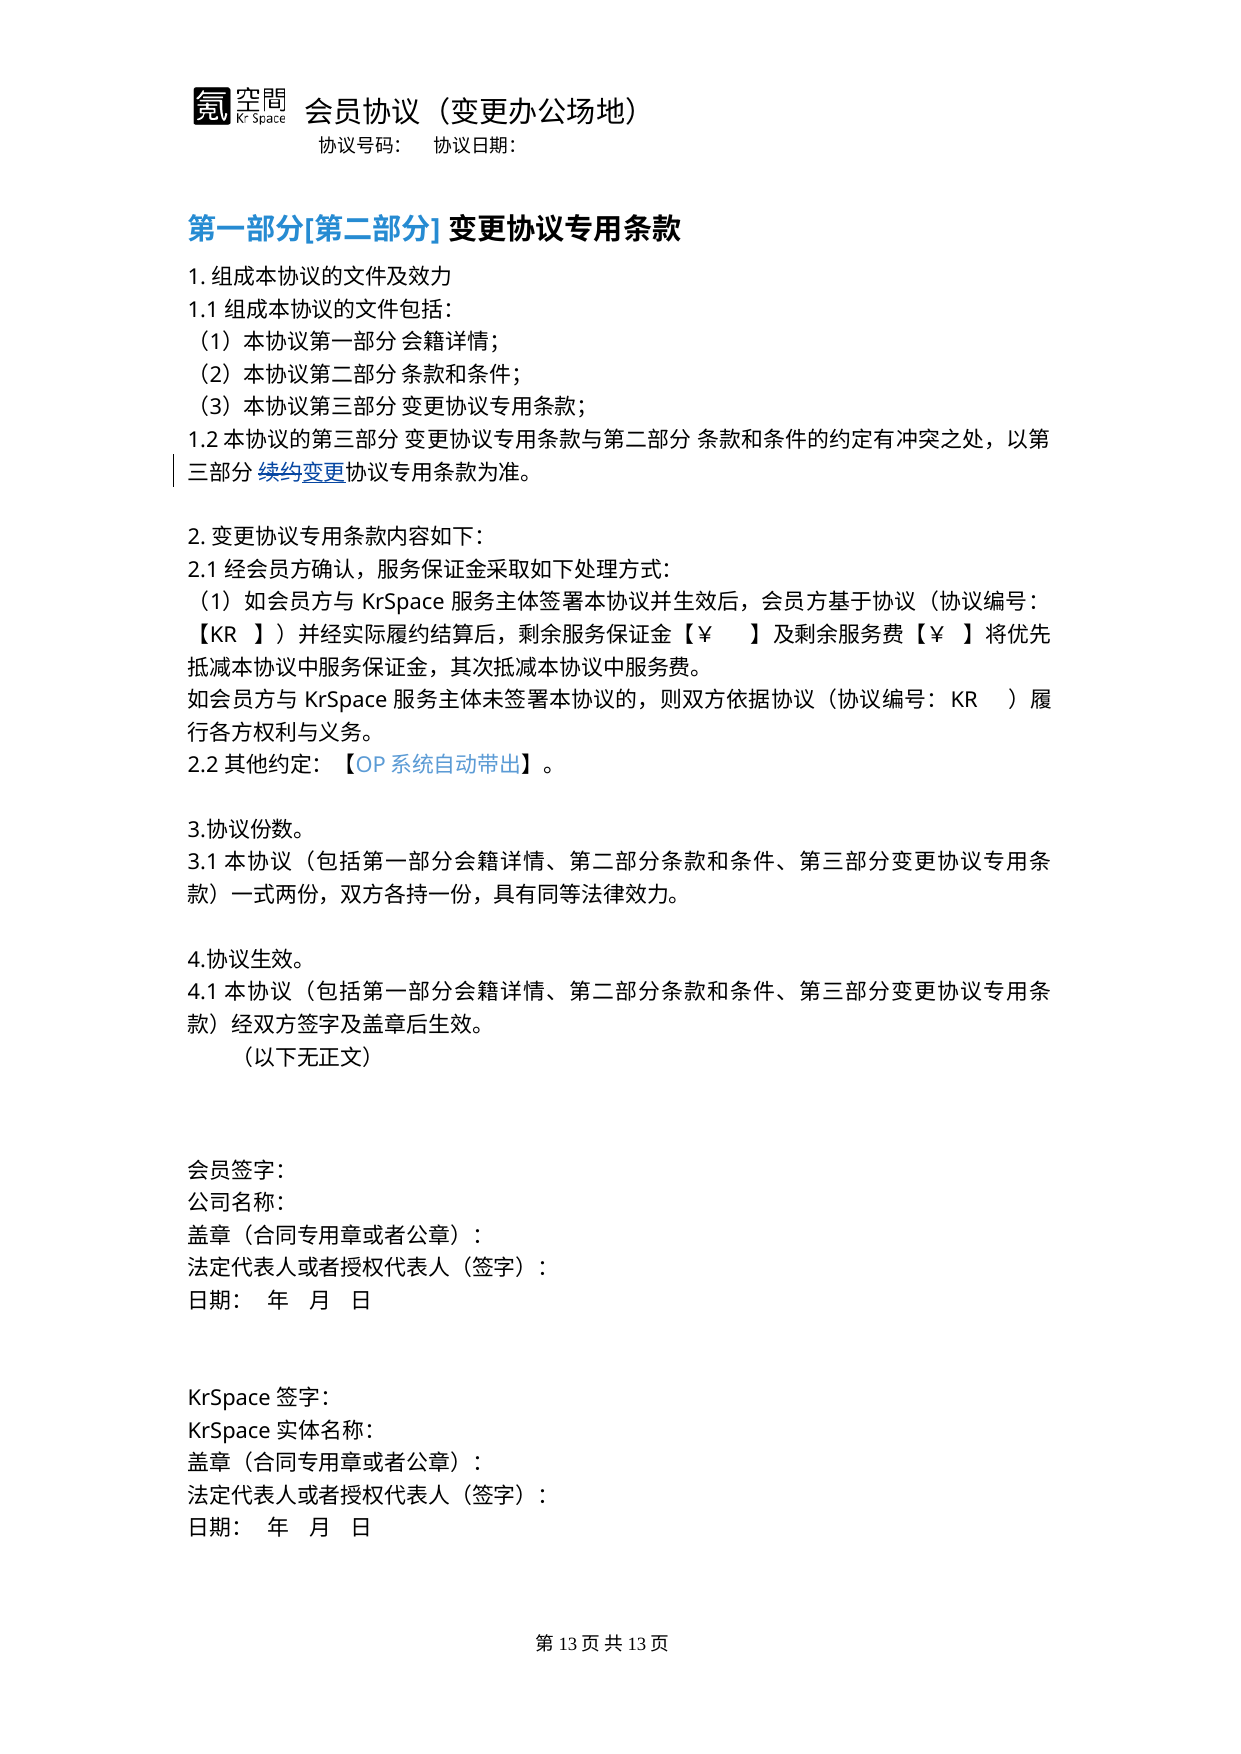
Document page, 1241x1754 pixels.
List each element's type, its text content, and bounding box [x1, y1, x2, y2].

text 会员签字： [187, 1152, 1053, 1185]
text 盖章（合同专用章或者公章）： [187, 1217, 1053, 1250]
picture [193, 87, 285, 125]
text 2.1 经会员方确认，服务保证金采取如下处理方式： [187, 552, 1053, 584]
text 法定代表人或者授权代表人（签字）： [187, 1477, 1053, 1510]
text （以下无正文） [187, 1039, 1053, 1072]
text 3.1本协议（包括第一部分会籍详情、第二部分条款和条件、第三部分变更协议专用条款）一式两份，双方各持一份，具有同等法律效力。 [187, 844, 1053, 909]
text （1）如会员方与 KrSpace 服务主体签署本协议并生效后，会员方基于协议（协议编号：【KR 】）并经实际履约结算后，剩余服务保证金【￥ 】及剩余服务费【￥ 】将优先抵减本协议中服务保证金，其次抵减本协议中服务费。 [187, 584, 1053, 682]
text 公司名称： [187, 1185, 1053, 1217]
text 3.协议份数。 [187, 812, 1053, 844]
text 4.协议生效。 [187, 942, 1053, 974]
text 2. 变更协议专用条款内容如下： [187, 519, 1053, 552]
text 1.1 组成本协议的文件包括： [187, 292, 1053, 324]
text 如会员方与 KrSpace 服务主体未签署本协议的，则双方依据协议（协议编号：KR ）履行各方权利与义务。 [187, 682, 1053, 747]
text KrSpace 签字： [187, 1380, 1053, 1412]
list 变更协议专用条款 [187, 194, 1053, 259]
text 2.2 其他约定：【OP系统自动带出】。 [187, 747, 1053, 779]
text 1.2本协议的第三部分 变更协议专用条款与第二部分 条款和条件的约定有冲突之处，以第三部分 协议专用条款为准。 [187, 422, 1053, 487]
text 日期： 年 月 日 [187, 1510, 1053, 1542]
text （1）本协议第一部分 会籍详情； [187, 324, 1053, 357]
text 法定代表人或者授权代表人（签字）： [187, 1250, 1053, 1282]
text 1. 组成本协议的文件及效力 [187, 259, 1053, 292]
text （2）本协议第二部分 条款和条件； [187, 357, 1053, 389]
text （3）本协议第三部分 变更协议专用条款； [187, 389, 1053, 422]
text KrSpace 实体名称： [187, 1412, 1053, 1445]
text 盖章（合同专用章或者公章）： [187, 1445, 1053, 1477]
text 4.1本协议（包括第一部分会籍详情、第二部分条款和条件、第三部分变更协议专用条款）经双方签字及盖章后生效。 [187, 974, 1053, 1039]
text 日期： 年 月 日 [187, 1282, 1053, 1315]
